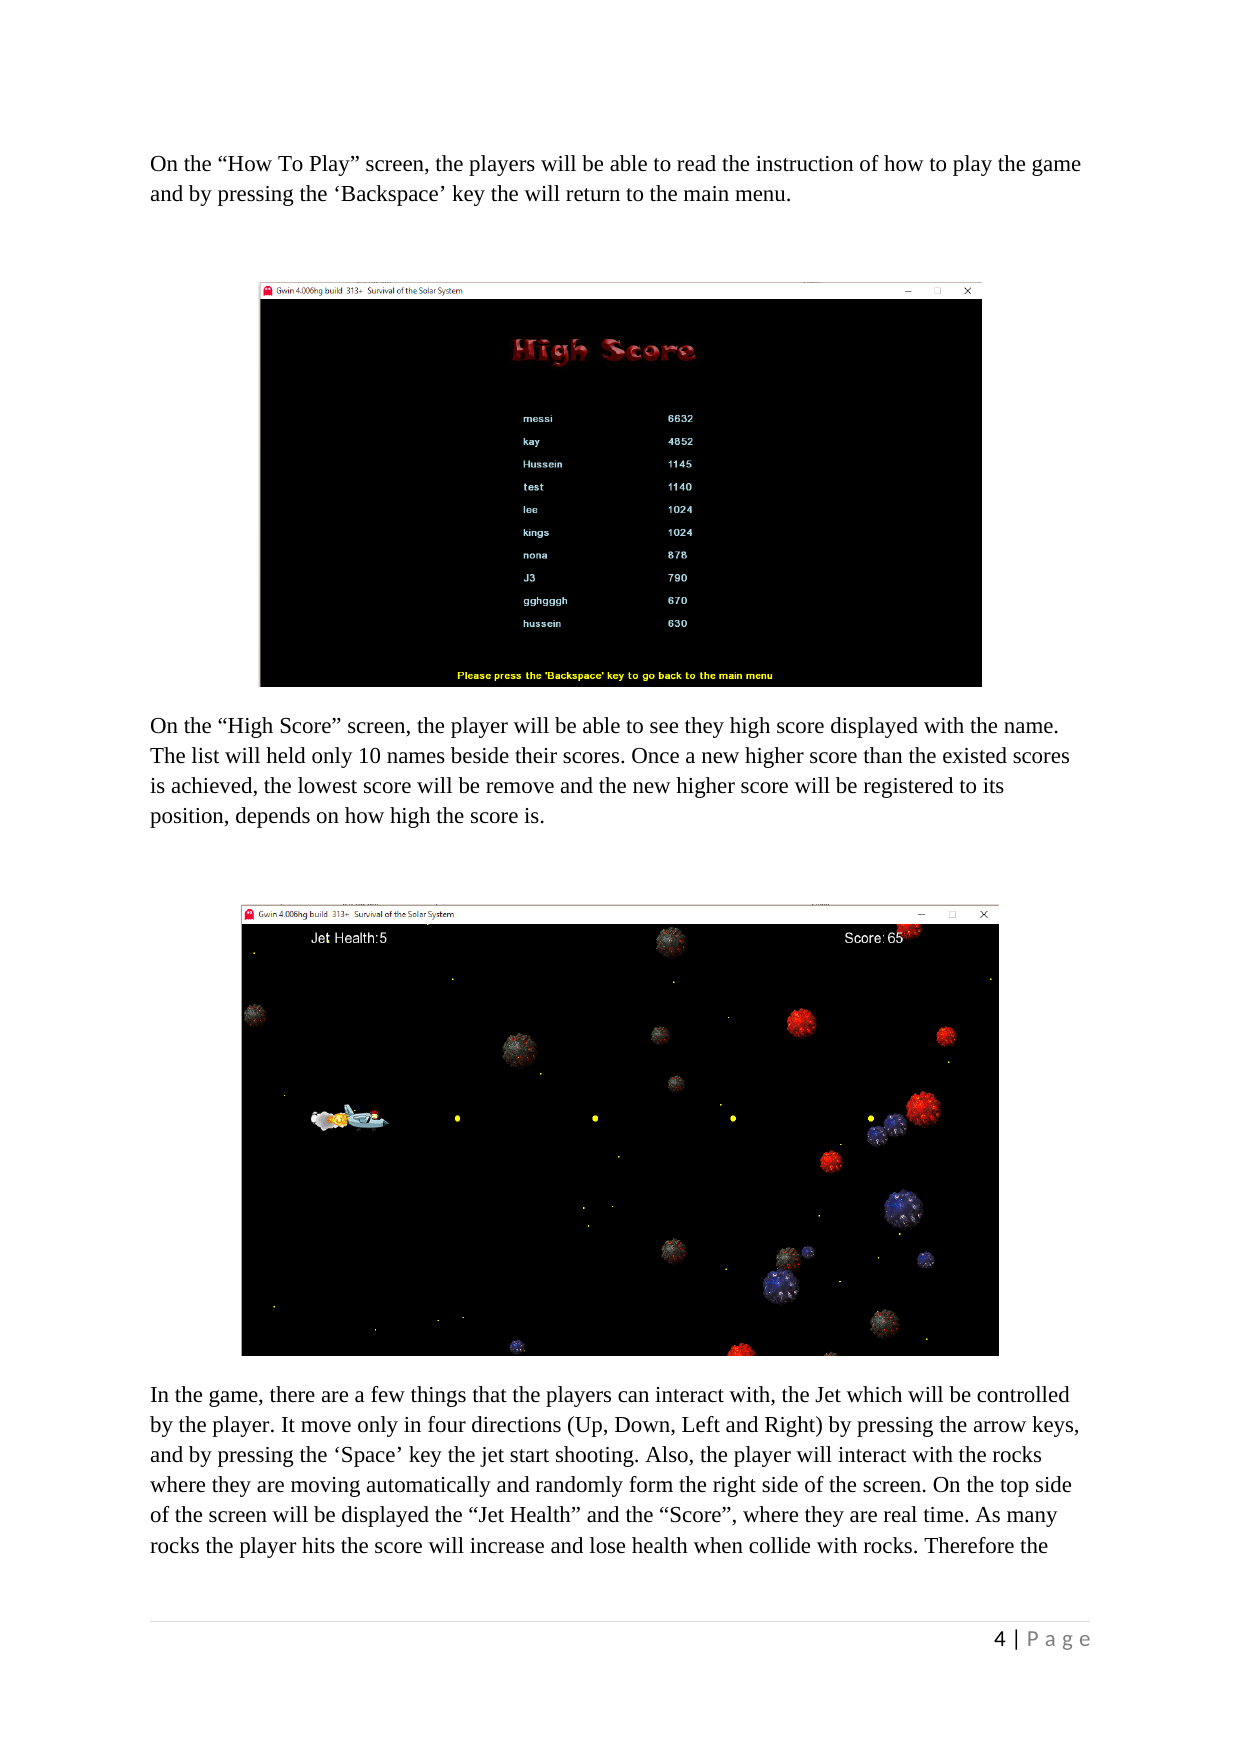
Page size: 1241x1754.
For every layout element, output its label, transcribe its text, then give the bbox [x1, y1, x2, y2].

picture [258, 282, 982, 687]
picture [241, 904, 999, 1356]
text On the “High Score” screen, the player will be able to see they high score displayed with the name. The list will held only 10 names beside their scores. Once a new higher score than the existed scores is achieved, the lowest score will be remove and the new higher score will be registered to its position, depends on how high the score is. [150, 712, 1090, 829]
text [150, 1381, 1090, 1558]
text On the “How To Play” screen, the players will be able to read the instruction of how to play the game and by pressing the ‘Backspace’ key the will return to the main menu. [150, 150, 1090, 207]
